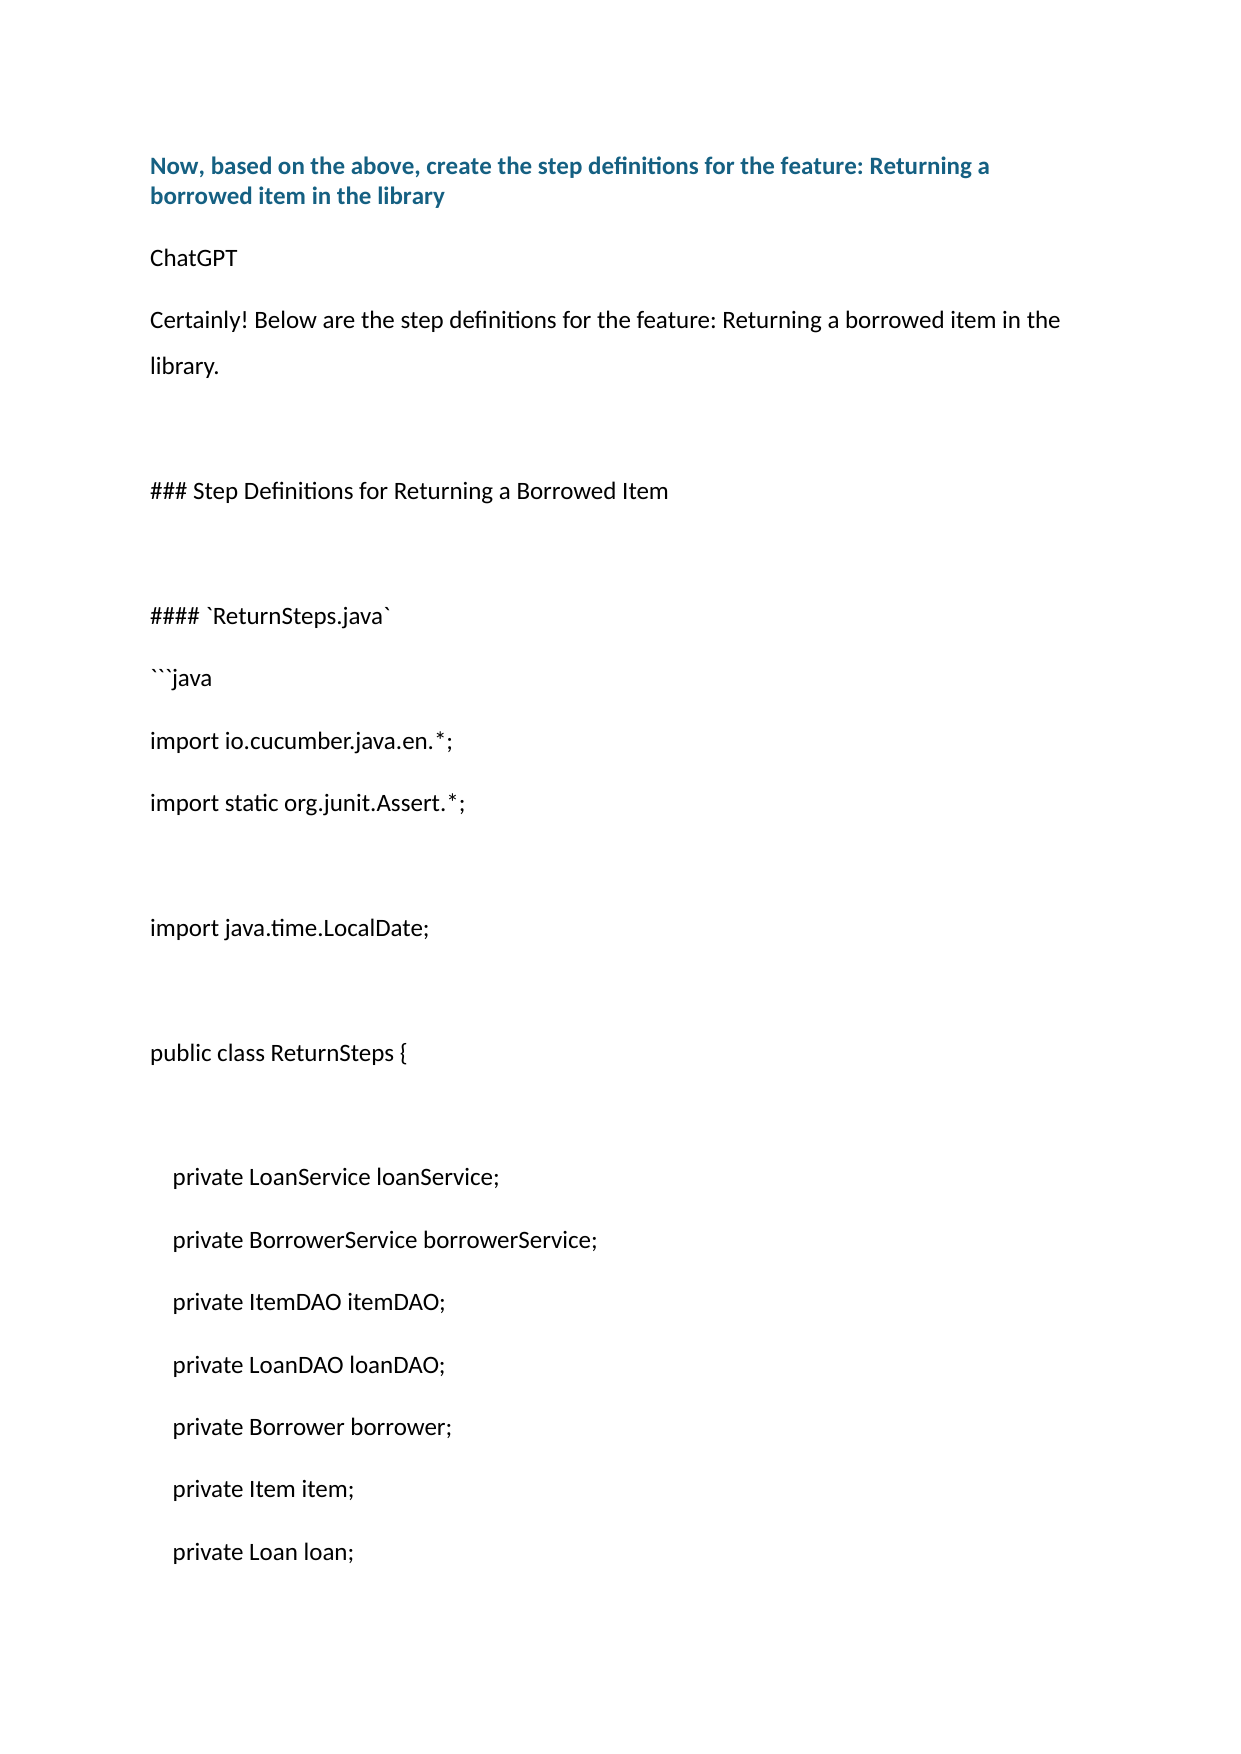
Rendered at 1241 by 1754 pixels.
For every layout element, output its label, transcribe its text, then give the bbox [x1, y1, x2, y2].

text Certainly! Below are the step definitions for the feature: Returning a borrowed item in the library. [150, 305, 1090, 381]
text private ItemDAO itemDAO; [150, 1286, 1090, 1317]
text ChatGPT [150, 242, 1090, 273]
text import java.time.LocalDate; [150, 912, 1090, 942]
text private LoanService loanService; [150, 1162, 1090, 1192]
text private BorrowerService borrowerService; [150, 1224, 1090, 1254]
text private LoanDAO loanDAO; [150, 1349, 1090, 1379]
text public class ReturnSteps { [150, 1037, 1090, 1067]
text private Item item; [150, 1473, 1090, 1504]
text ### Step Definitions for Returning a Borrowed Item [150, 475, 1090, 506]
text ```java [150, 662, 1090, 693]
text Now, based on the above, create the step definitions for the feature: Returning a borrowed item in the library [150, 150, 1090, 211]
text #### `ReturnSteps.java` [150, 600, 1090, 631]
text private Borrower borrower; [150, 1411, 1090, 1442]
text import static org.junit.Assert.*; [150, 787, 1090, 818]
text private Loan loan; [150, 1536, 1090, 1566]
text import io.cucumber.java.en.*; [150, 725, 1090, 755]
